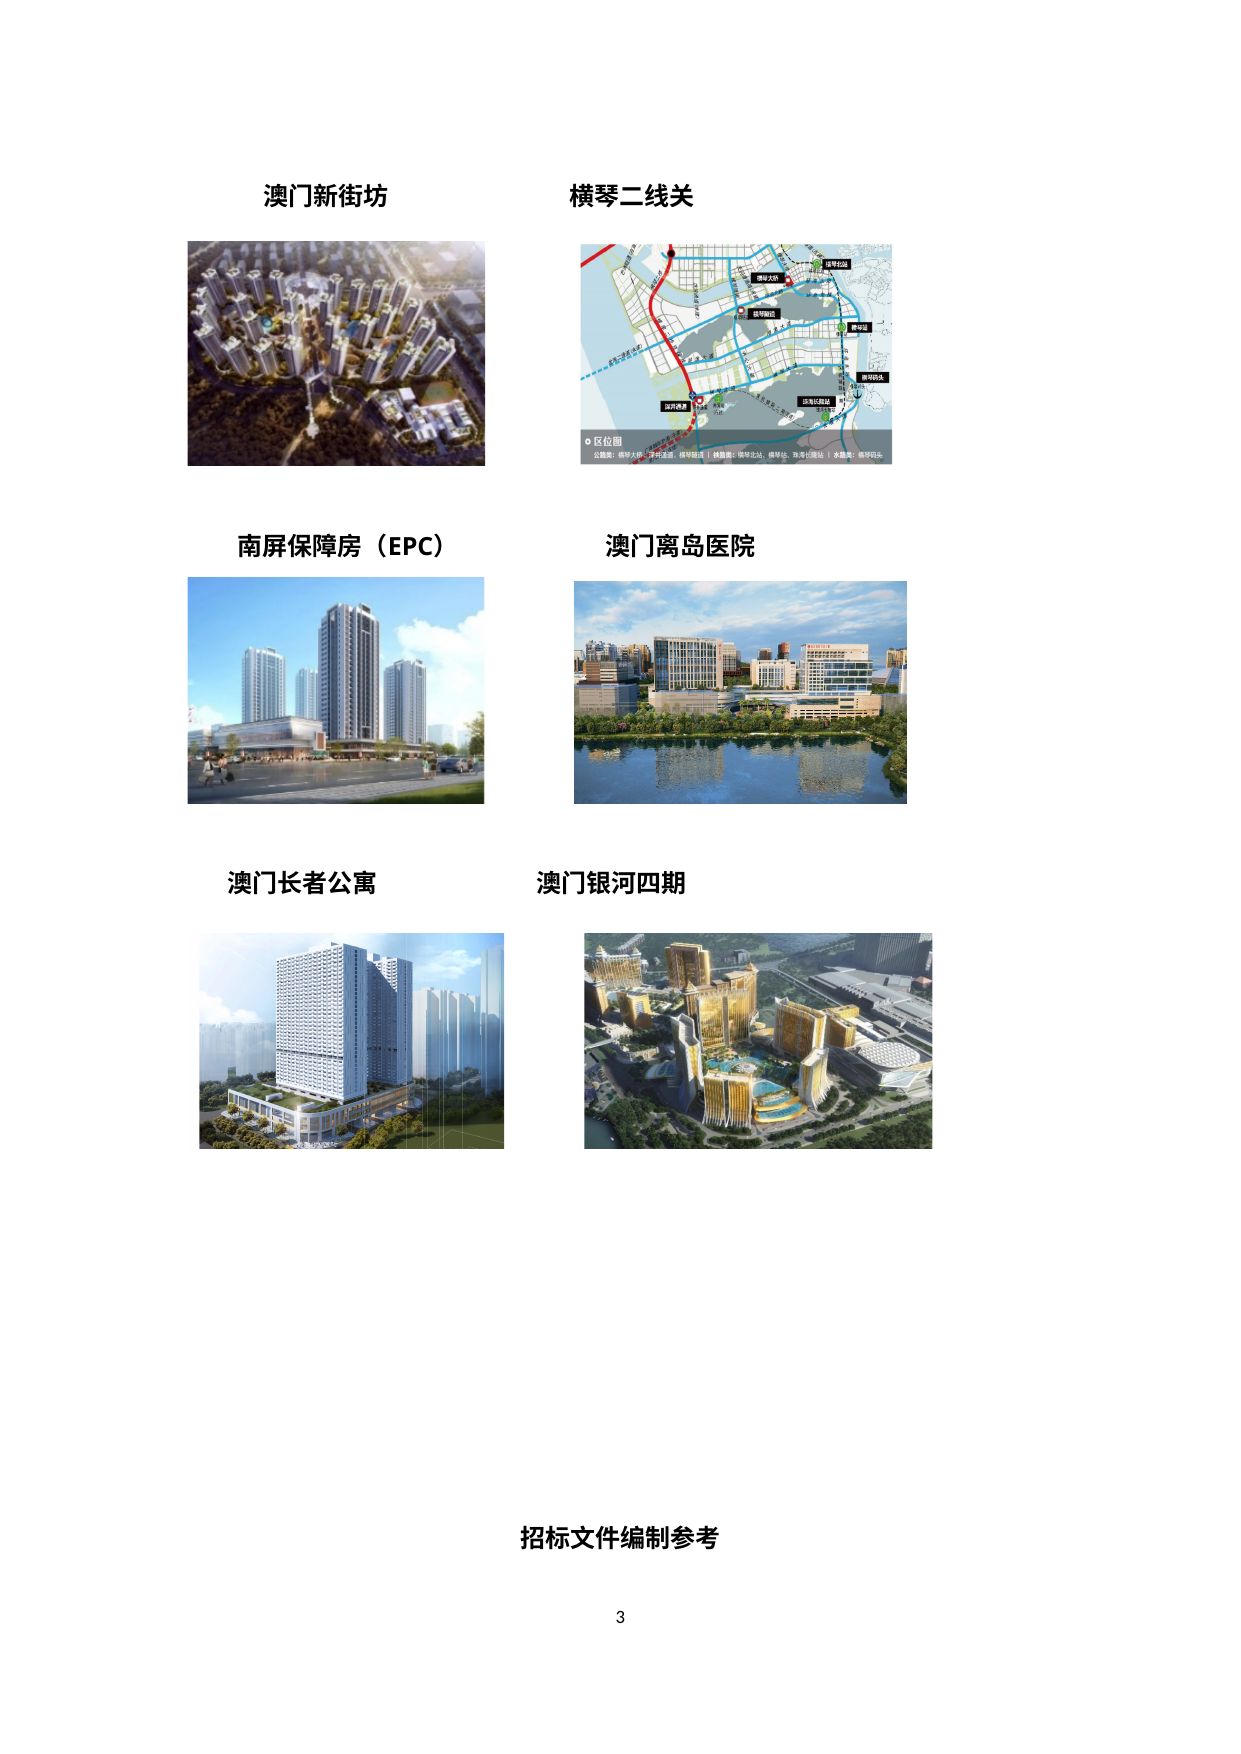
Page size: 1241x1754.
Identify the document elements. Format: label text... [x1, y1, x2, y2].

text 南屏保障房（EPC） 澳门离岛医院 [187, 512, 1053, 577]
picture [579, 243, 894, 466]
picture [574, 581, 907, 804]
text 澳门新街坊 横琴二线关 [187, 162, 1053, 227]
picture [187, 933, 505, 1149]
text 招标文件编制参考 [187, 1504, 1053, 1569]
text 澳门长者公寓 澳门银河四期 [187, 849, 1053, 914]
picture [187, 577, 485, 804]
picture [584, 933, 933, 1149]
picture [187, 241, 486, 466]
